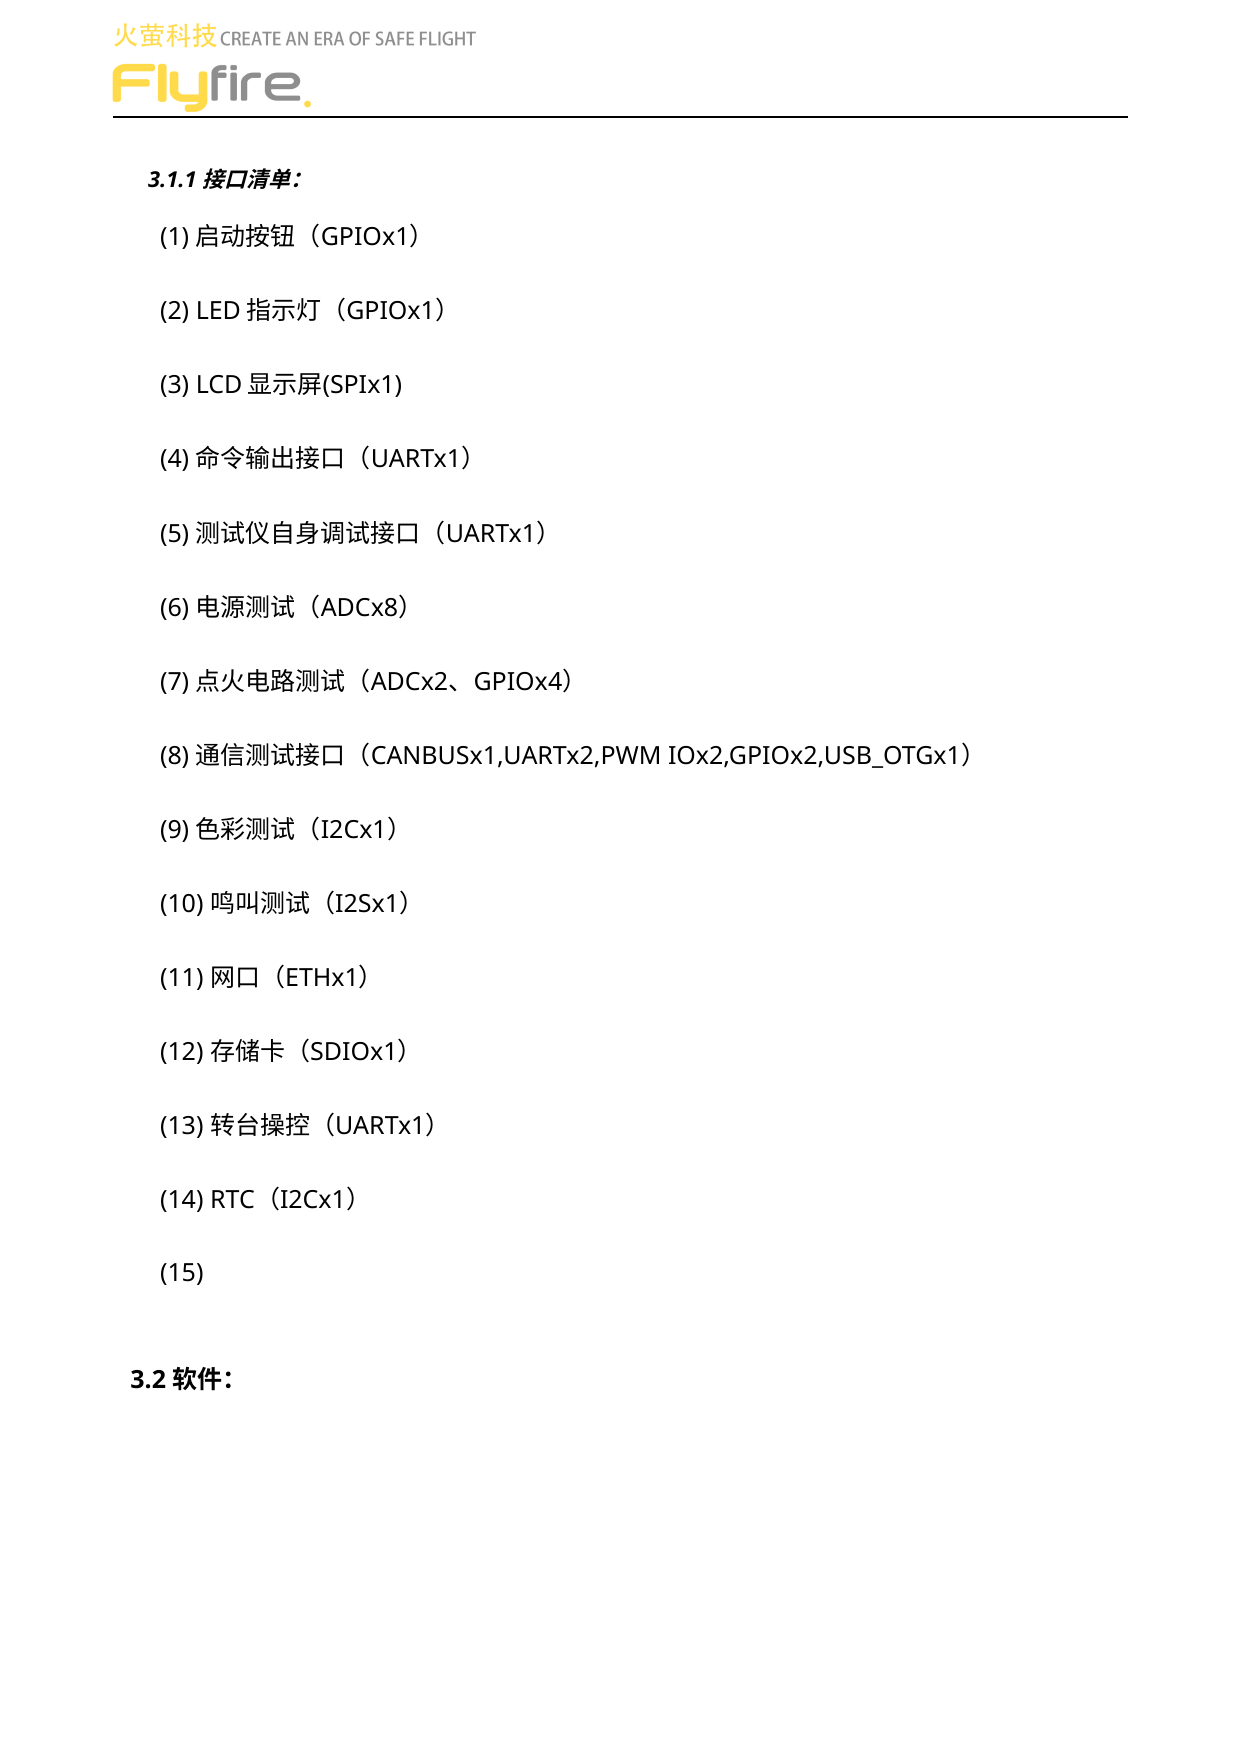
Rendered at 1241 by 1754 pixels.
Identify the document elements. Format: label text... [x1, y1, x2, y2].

subtitle 接口清单： [148, 162, 1128, 194]
subtitle 软件： [130, 1345, 1128, 1410]
picture [112, 18, 595, 112]
subtitle 转台操控（UARTx1） [160, 1091, 1128, 1156]
subtitle LCD显示屏(SPIx1) [160, 351, 1128, 416]
subtitle 命令输出接口（UARTx1） [160, 424, 1128, 489]
subtitle 电源测试（ADCx8） [160, 573, 1128, 638]
subtitle 测试仪自身调试接口（UARTx1） [160, 499, 1128, 564]
subtitle 通信测试接口（CANBUSx1,UARTx2,PWM IOx2,GPIOx2,USB_OTGx1） [160, 721, 1128, 786]
subtitle 启动按钮（GPIOx1） [160, 202, 1128, 267]
subtitle 存储卡（SDIOx1） [160, 1017, 1128, 1082]
subtitle 鸣叫测试（I2Sx1） [160, 869, 1128, 934]
subtitle RTC（I2Cx1） [160, 1165, 1128, 1230]
subtitle 点火电路测试（ADCx2、GPIOx4） [160, 647, 1128, 712]
subtitle 色彩测试（I2Cx1） [160, 795, 1128, 860]
subtitle 网口（ETHx1） [160, 943, 1128, 1008]
subtitle LED指示灯（GPIOx1） [160, 276, 1128, 341]
